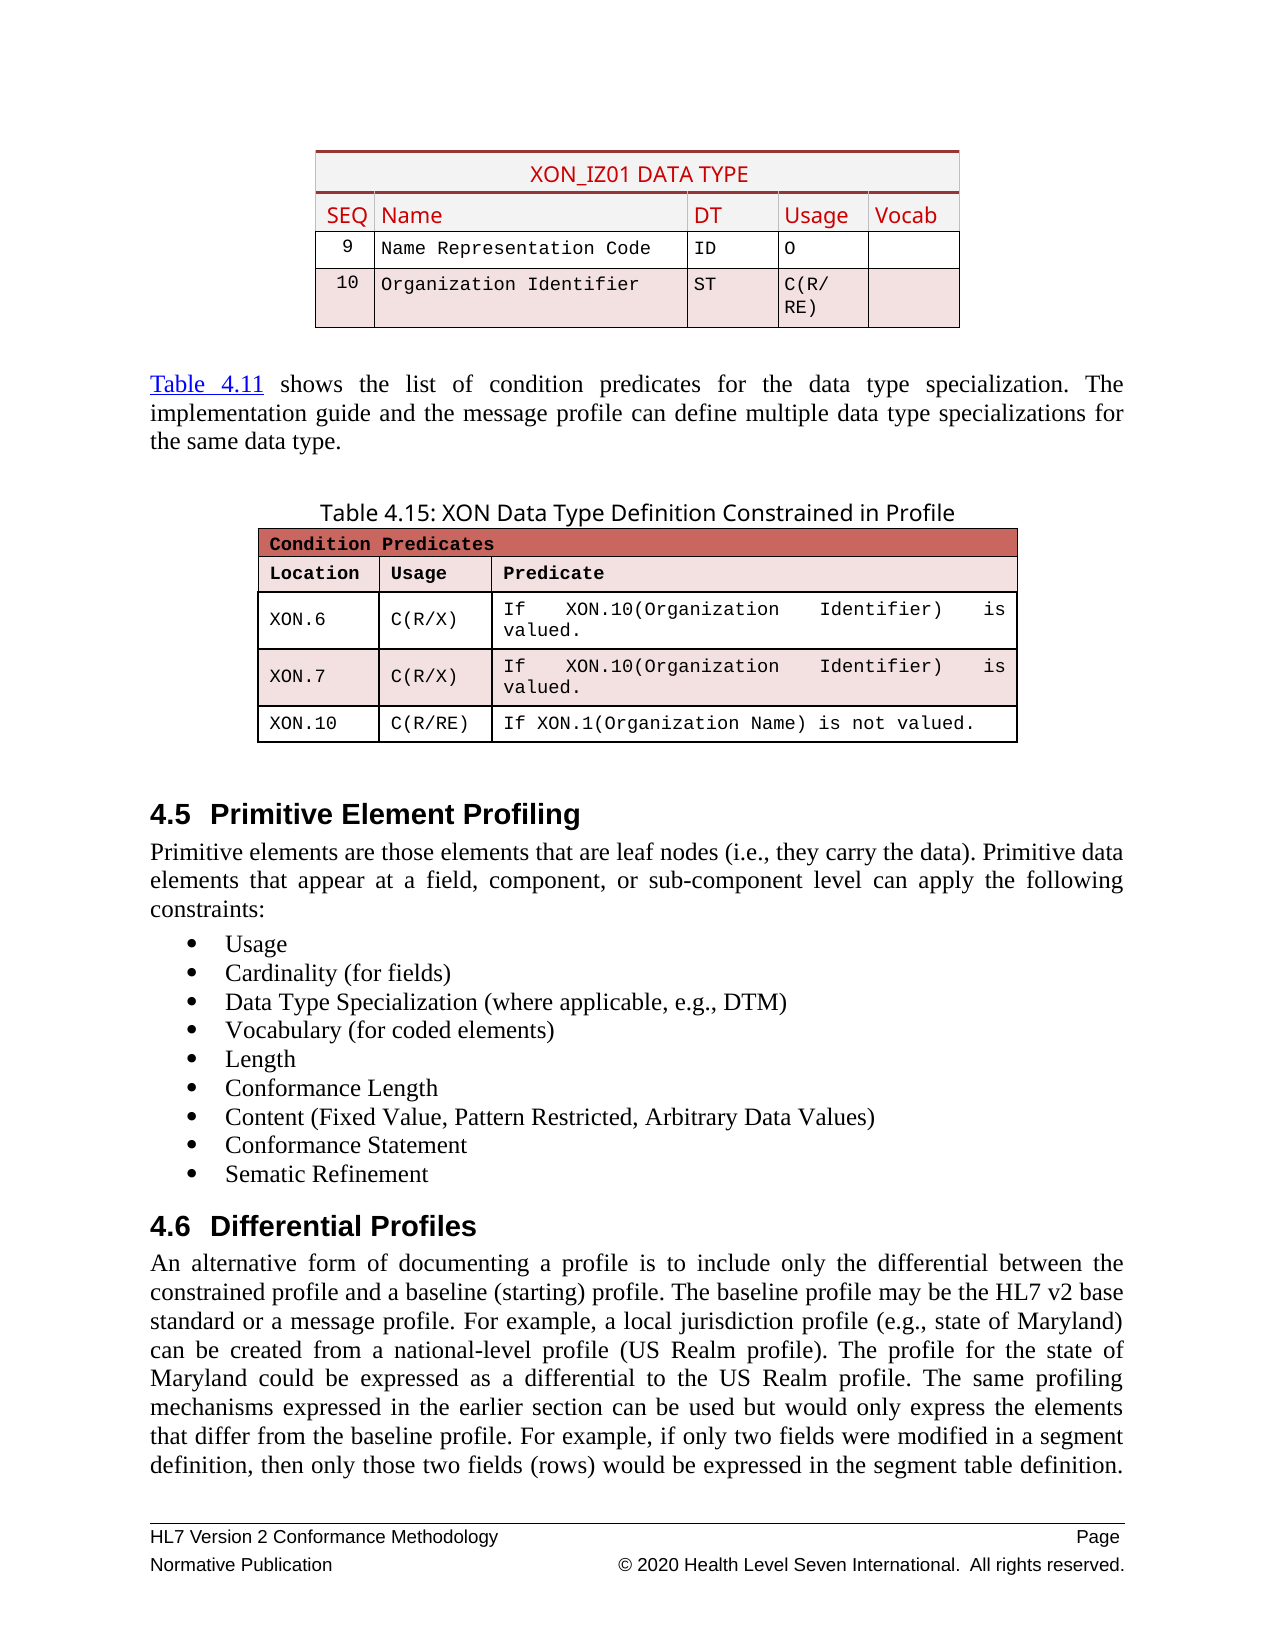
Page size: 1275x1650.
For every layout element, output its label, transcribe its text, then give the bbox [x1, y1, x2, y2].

table_cell [869, 269, 959, 327]
list Cardinality (for fields) [187, 958, 1125, 987]
table_cell [869, 232, 959, 268]
text Table 4.11 shows the list of condition predicates for the data type specialization. The implementation guide and the message profile can define multiple data type specializations for the same data type. [150, 369, 1125, 455]
table_cell If XON.10(Organization Identifier) is valued. [493, 593, 1016, 648]
table_cell O [779, 232, 868, 268]
list Conformance Statement [187, 1130, 1125, 1159]
list Usage [187, 929, 1125, 958]
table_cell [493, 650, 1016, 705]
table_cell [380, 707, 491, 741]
table_cell Usage [779, 194, 868, 231]
table_cell 10 [316, 269, 374, 327]
table_header Condition Predicates [259, 529, 1017, 556]
table_cell ID [688, 232, 778, 268]
list Sematic Refinement [187, 1159, 1125, 1188]
list Data Type Specialization (where applicable, e.g., DTM) [187, 987, 1125, 1015]
table_cell Name [375, 194, 687, 231]
table_cell Organization Identifier [375, 269, 687, 327]
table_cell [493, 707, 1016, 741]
table_cell Vocab [869, 194, 959, 231]
table_cell DT [688, 194, 778, 231]
table_cell Name Representation Code [375, 232, 687, 268]
list Conformance Length [187, 1073, 1125, 1102]
table_cell XON.7 [259, 650, 378, 705]
table_header XON_IZ01 DATA TYPE [316, 153, 959, 191]
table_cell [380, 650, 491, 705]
table_cell C(R/X) [380, 593, 491, 648]
subtitle Primitive Element Profiling [150, 797, 1125, 830]
table_cell ST [688, 269, 778, 327]
table_cell C(R/RE) [779, 269, 868, 327]
list Length [187, 1044, 1125, 1073]
table_cell Usage [380, 557, 491, 591]
table_cell SEQ [316, 194, 374, 231]
list Vocabulary (for coded elements) [187, 1015, 1125, 1044]
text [150, 1248, 1125, 1478]
subtitle Differential Profiles [150, 1209, 1125, 1242]
table_cell XON.6 [259, 593, 378, 648]
table_cell Location [259, 557, 379, 591]
table_cell Predicate [492, 557, 1017, 591]
list Content (Fixed Value, Pattern Restricted, Arbitrary Data Values) [187, 1102, 1125, 1130]
text Primitive elements are those elements that are leaf nodes (i.e., they carry the data). Primitive data elements that appear at a field, component, or sub-component level can apply the following constraints: [150, 837, 1125, 923]
table_cell 9 [316, 232, 374, 268]
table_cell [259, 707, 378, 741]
